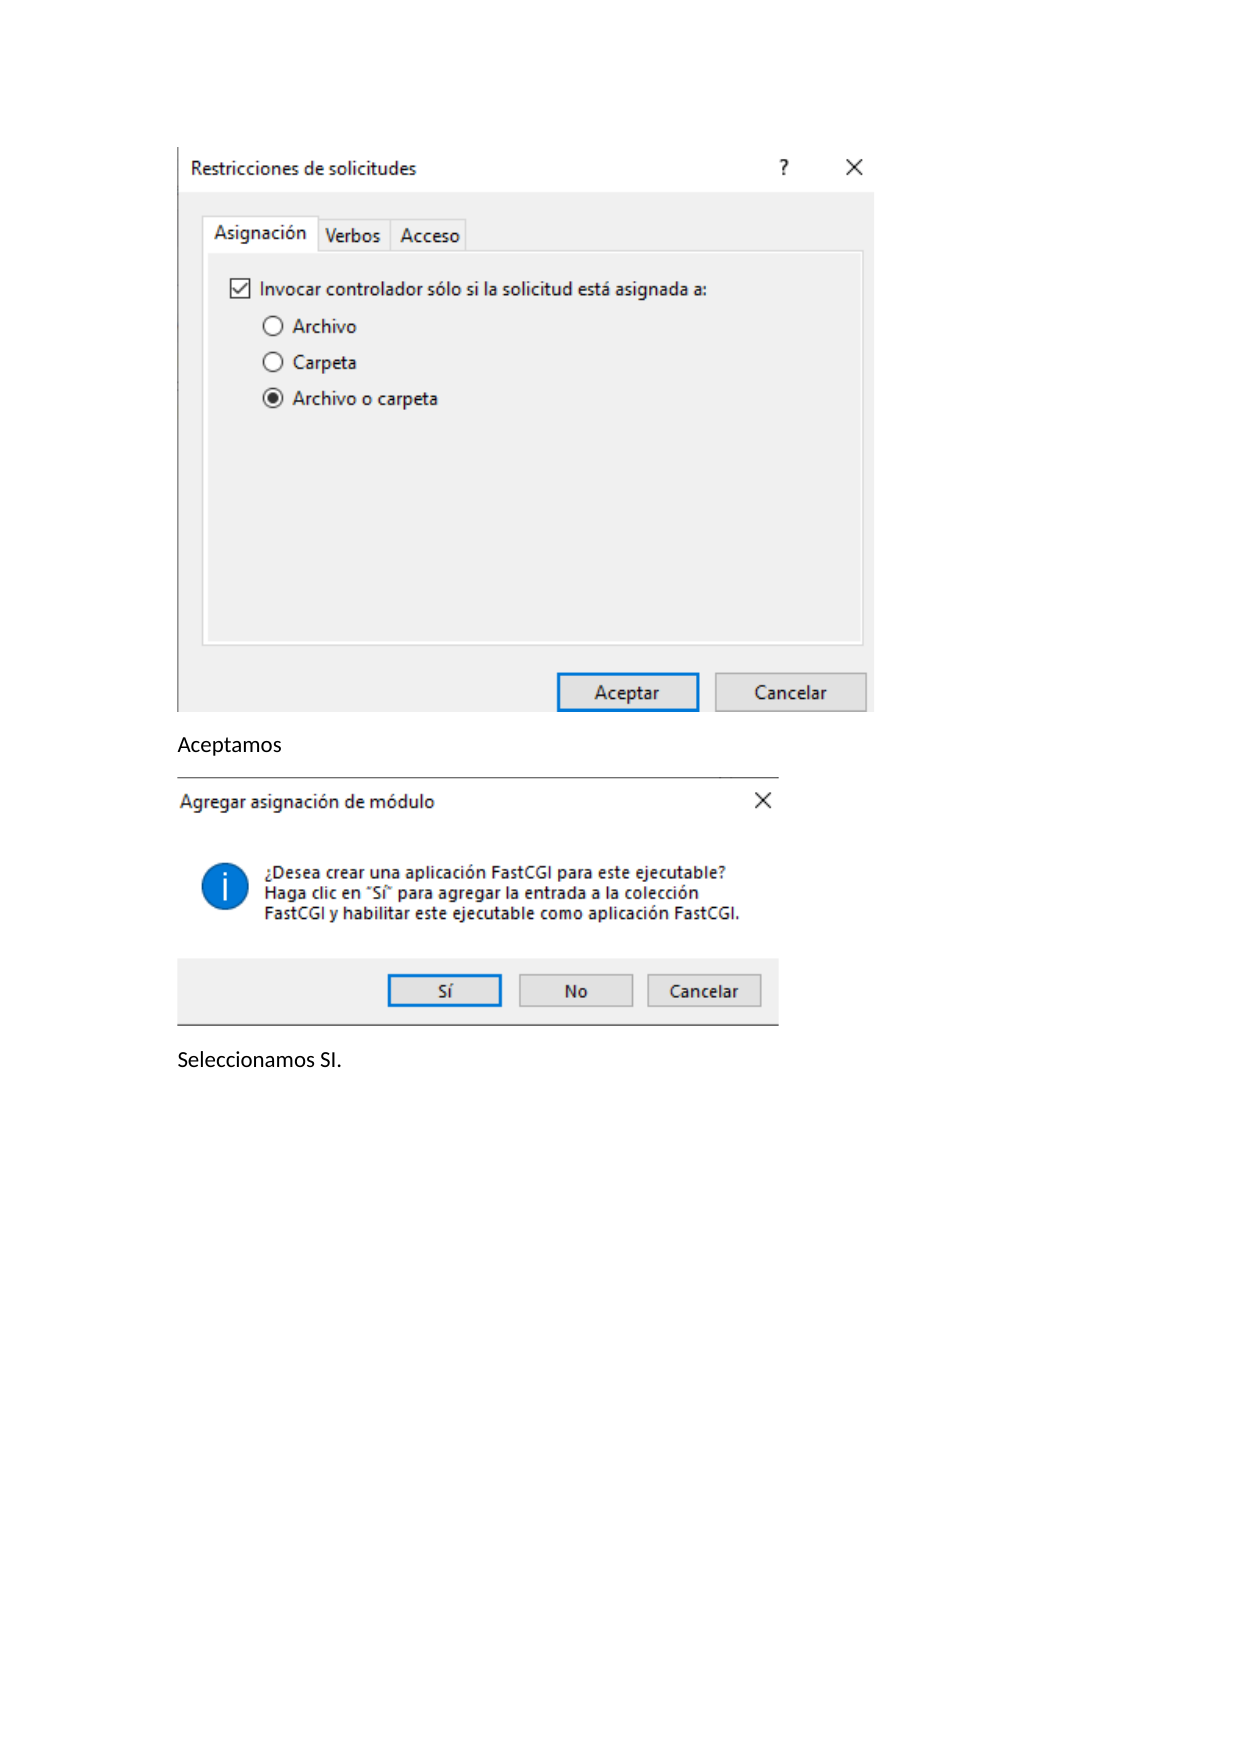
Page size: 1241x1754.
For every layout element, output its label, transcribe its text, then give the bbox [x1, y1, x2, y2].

picture [177, 777, 779, 1026]
picture [177, 147, 875, 712]
text Seleccionamos SI. [177, 1045, 1063, 1073]
text Aceptamos [177, 731, 1063, 759]
